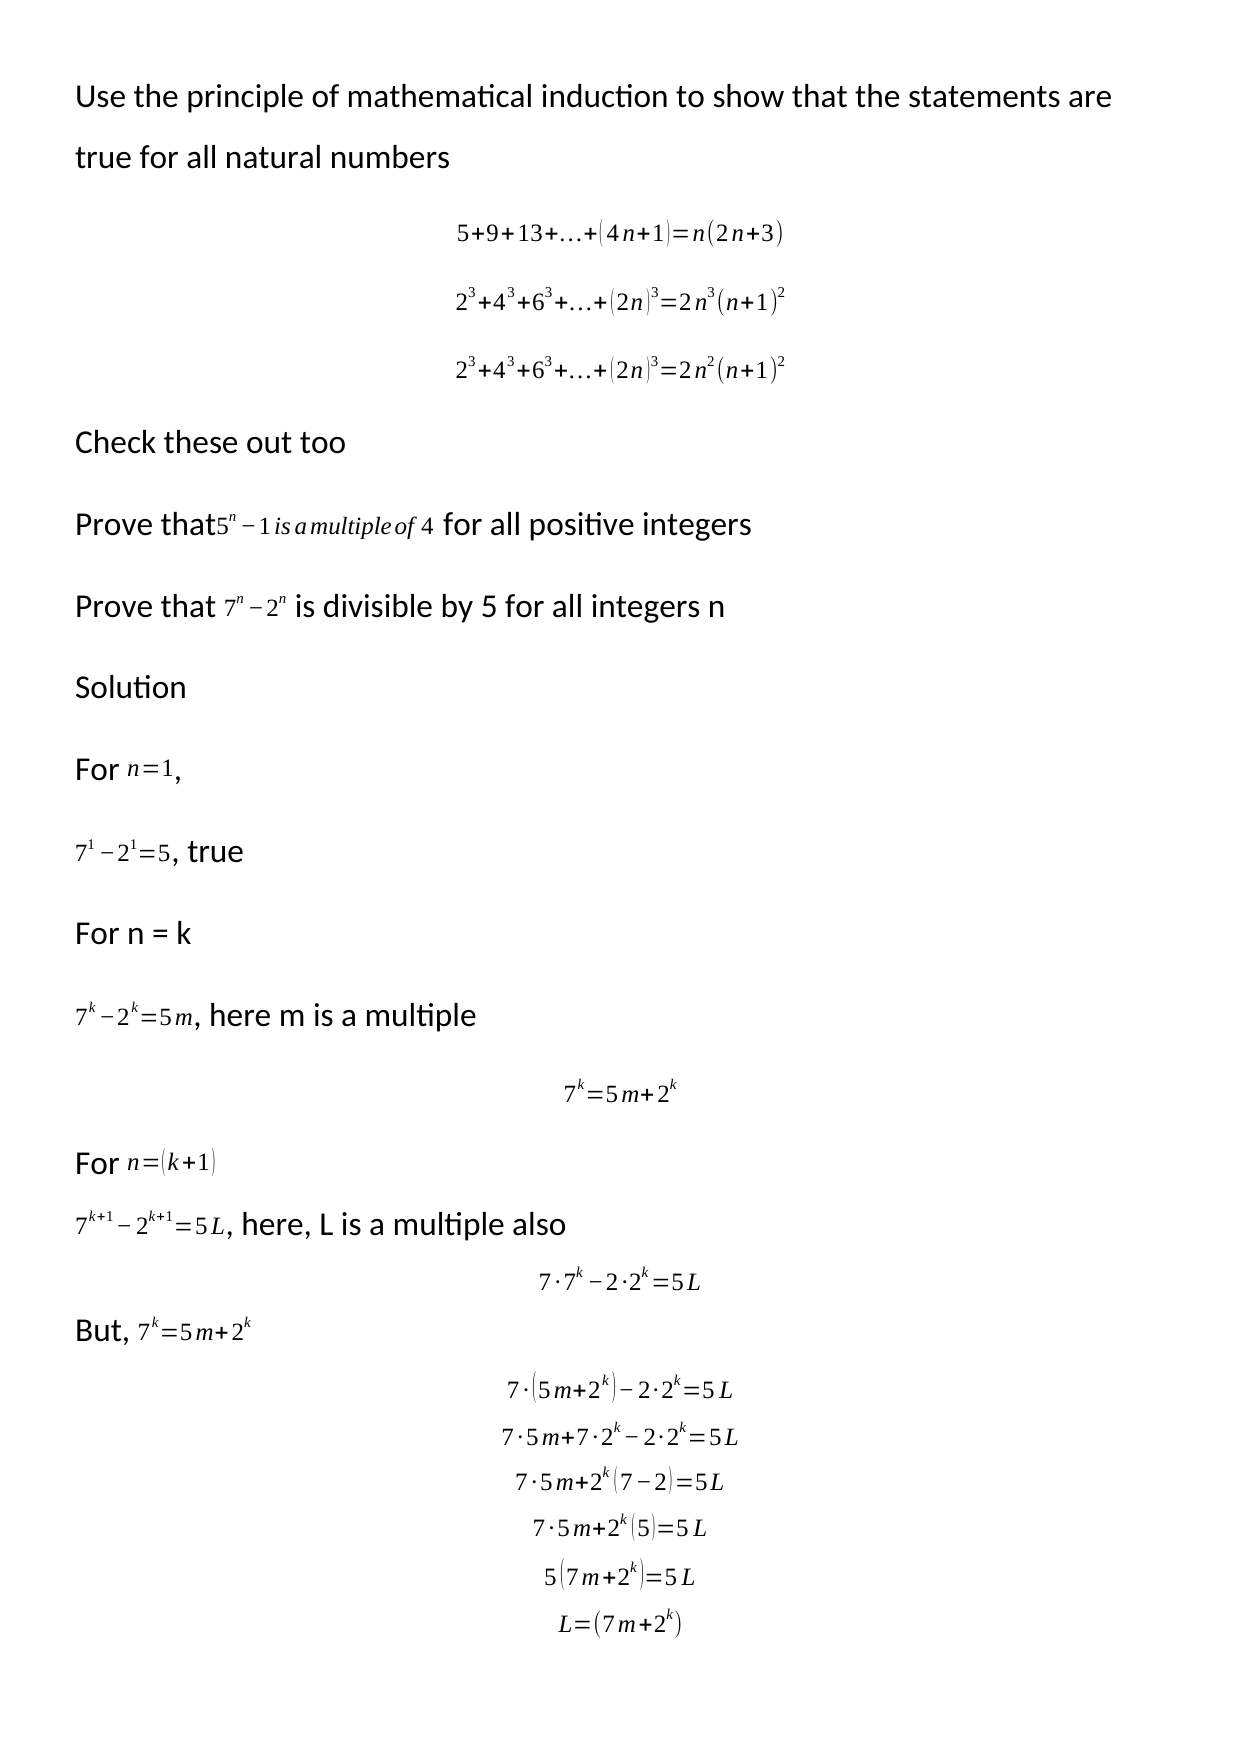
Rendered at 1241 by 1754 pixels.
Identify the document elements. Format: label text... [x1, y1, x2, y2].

text Solution [75, 667, 1165, 707]
text , here m is a multiple [75, 994, 1165, 1035]
text , true [75, 830, 1165, 871]
text Prove that is divisible by 5 for all integers n [75, 585, 1165, 625]
text Check these out too [75, 421, 1165, 462]
text For , [75, 748, 1165, 789]
text For [75, 1142, 1165, 1183]
text But, [75, 1309, 1165, 1350]
text For n = k [75, 912, 1165, 953]
text Prove that for all positive integers [75, 503, 1165, 543]
text Use the principle of mathematical induction to show that the statements are true for all natural numbers [75, 75, 1165, 177]
text , here, L is a multiple also [75, 1203, 1165, 1244]
